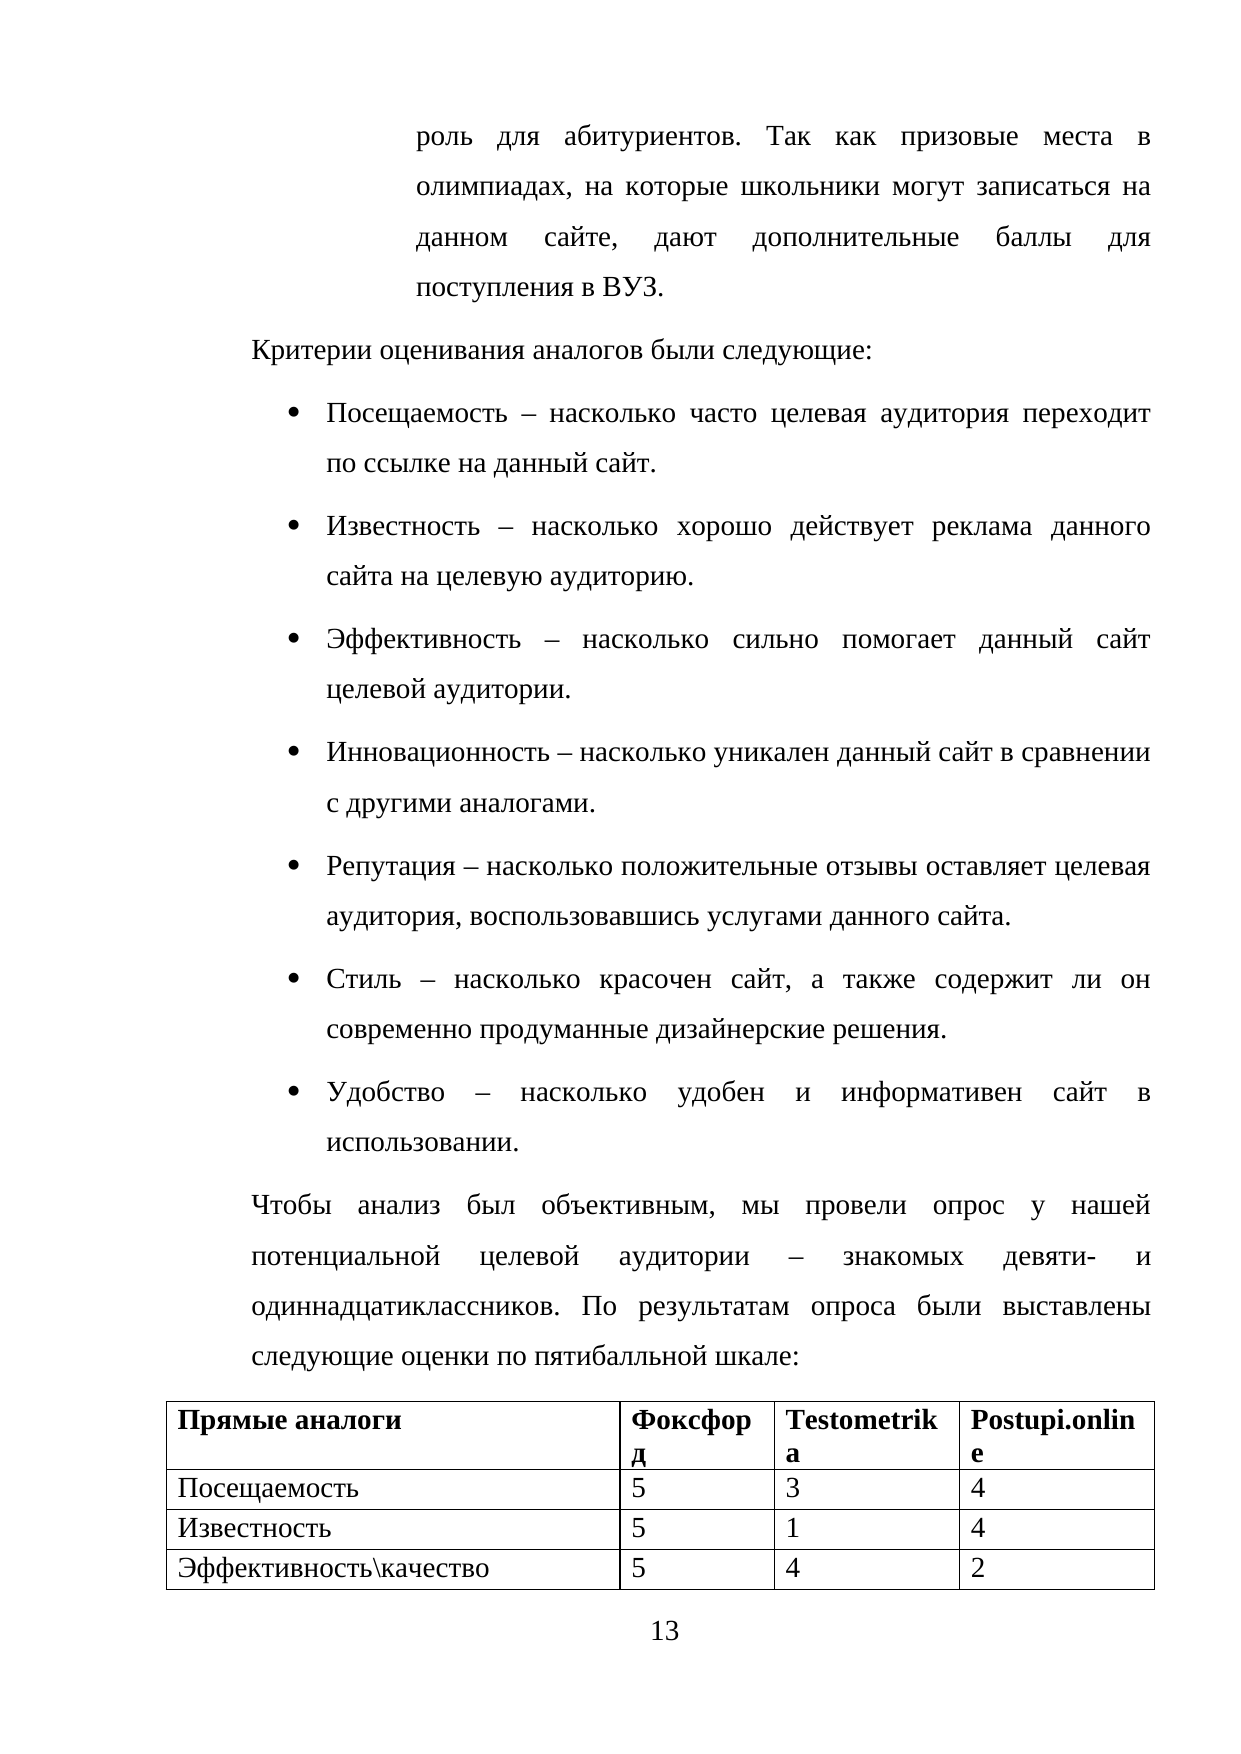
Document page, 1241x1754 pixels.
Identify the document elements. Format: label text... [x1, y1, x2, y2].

table_header Postupi.online [960, 1402, 1154, 1469]
list Репутация – насколько положительные отзывы оставляет целевая аудитория, воспользовавшись услугами данного сайта. [288, 848, 1152, 932]
table_cell Известность [167, 1510, 619, 1549]
list Инновационность – насколько уникален данный сайт в сравнении с другими аналогами. [288, 734, 1152, 818]
list Посещаемость – насколько часто целевая аудитория переходит по ссылке на данный сайт. [288, 395, 1152, 479]
table_cell 5 [621, 1550, 774, 1589]
list Эффективность – насколько сильно помогает данный сайт целевой аудитории. [288, 621, 1152, 705]
text Критерии оценивания аналогов были следующие: [177, 332, 1152, 365]
table_header Прямые аналоги [167, 1402, 619, 1469]
table_cell 1 [775, 1510, 959, 1549]
table_cell 4 [775, 1550, 959, 1589]
table_header Фоксфорд [621, 1402, 774, 1469]
table_cell Посещаемость [167, 1470, 619, 1509]
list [378, 118, 1152, 303]
list Удобство – насколько удобен и информативен сайт в использовании. [288, 1074, 1152, 1158]
table_cell 3 [775, 1470, 959, 1509]
list Известность – насколько хорошо действует реклама данного сайта на целевую аудиторию. [288, 508, 1152, 592]
table_cell 5 [621, 1470, 774, 1509]
table_cell Эффективность\качество [167, 1550, 619, 1589]
table_header Testometrika [775, 1402, 959, 1469]
list Стиль – насколько красочен сайт, а также содержит ли он современно продуманные дизайнерские решения. [288, 961, 1152, 1045]
text Чтобы анализ был объективным, мы провели опрос у нашей потенциальной целевой аудитории – знакомых девяти- и одиннадцатиклассников. По результатам опроса были выставлены следующие оценки по пятибалльной шкале: [251, 1187, 1152, 1372]
table_cell 4 [960, 1510, 1154, 1549]
table_cell 5 [621, 1510, 774, 1549]
table_cell 2 [960, 1550, 1154, 1589]
table_cell 4 [960, 1470, 1154, 1509]
